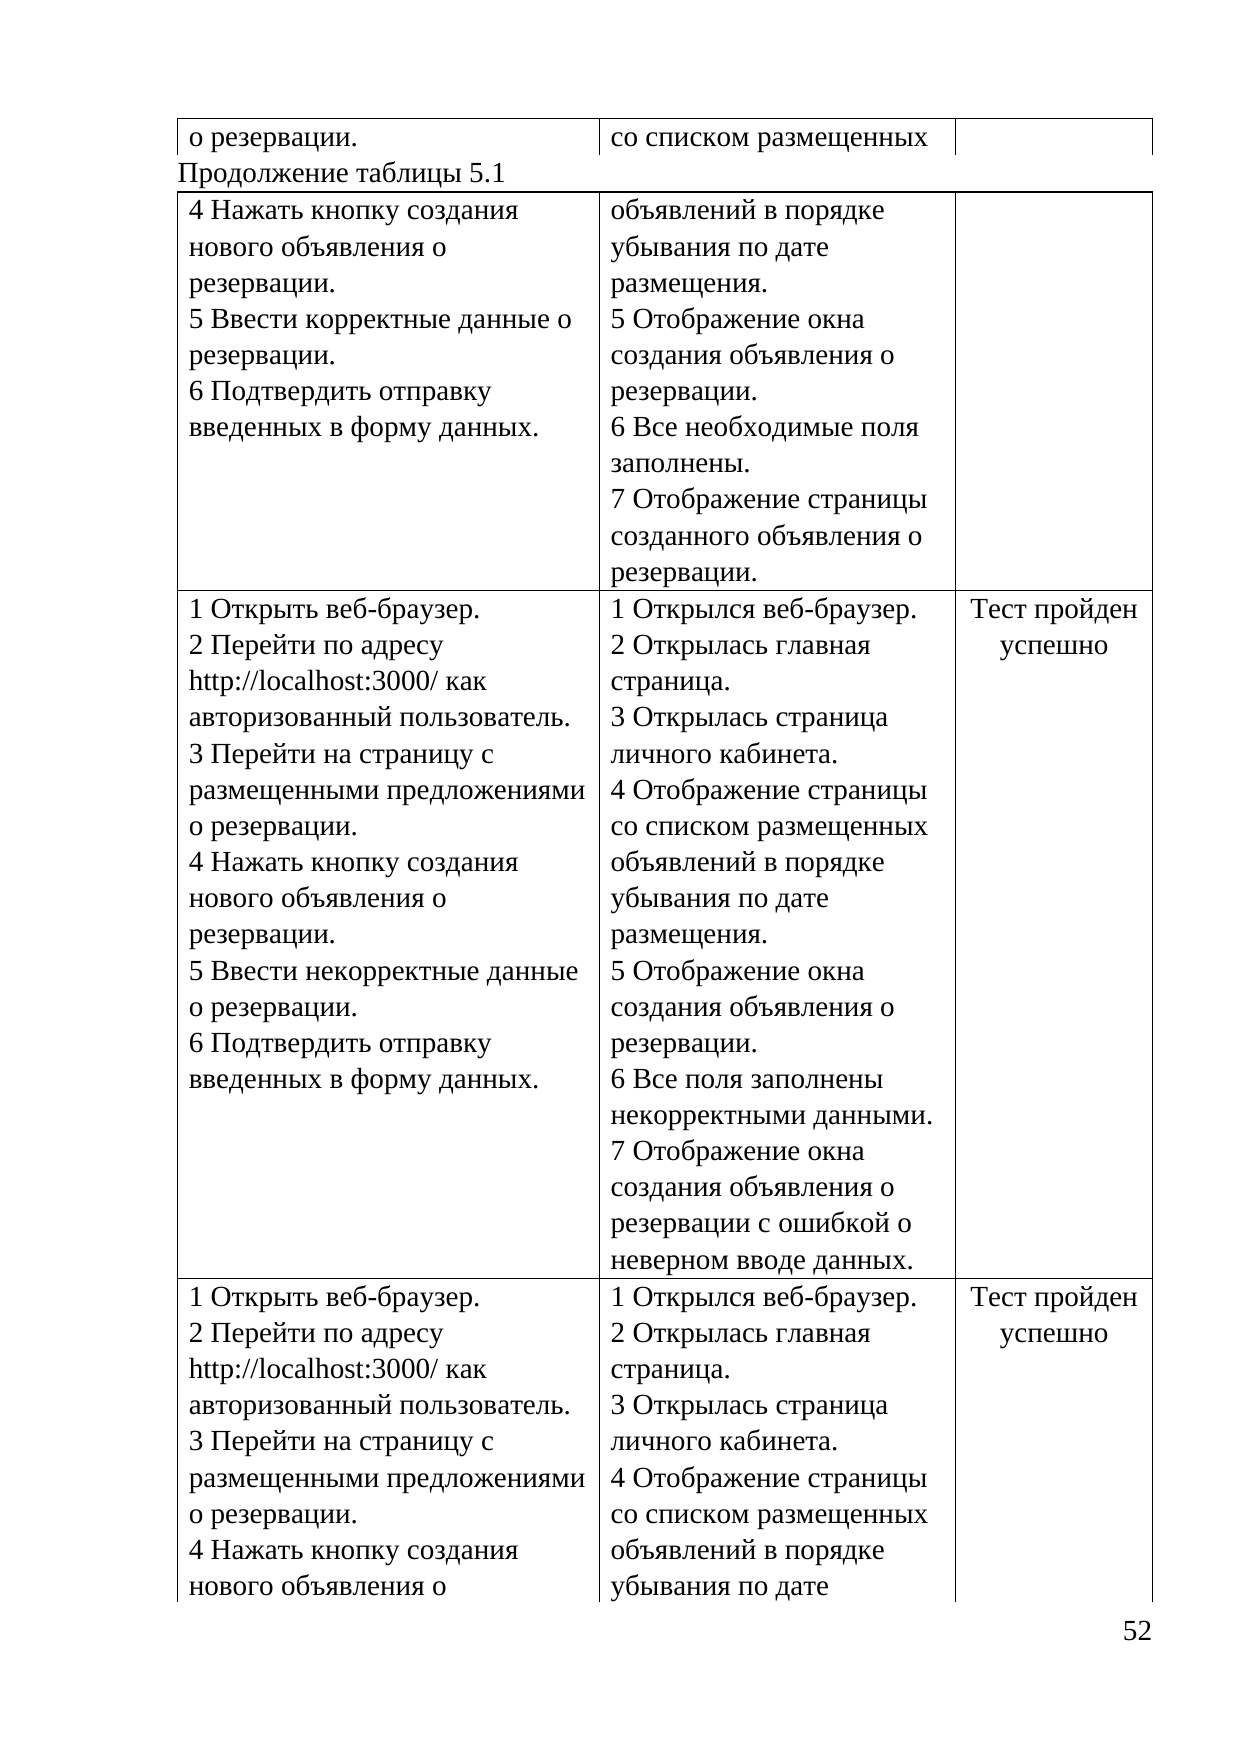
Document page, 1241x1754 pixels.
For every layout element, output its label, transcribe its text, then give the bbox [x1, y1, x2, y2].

table_header [956, 193, 1152, 590]
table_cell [956, 1279, 1152, 1602]
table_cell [600, 119, 955, 155]
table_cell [600, 1279, 955, 1602]
table_cell 1 Открыть веб-браузер. 2 Перейти по адресу http://localhost:3000/ как авторизованный пользователь. 3 Перейти на страницу с размещенными предложениями о резервации. 4 Нажать кнопку создания нового объявления о резервации. 5 Ввести некорректные данные о резервации. 6 Подтвердить отправку введенных в форму данных. [178, 591, 599, 1278]
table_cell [178, 1279, 599, 1602]
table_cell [178, 119, 599, 155]
text Продолжение таблицы 5.1 [177, 155, 1152, 189]
table_cell 1 Открылся веб-браузер. 2 Открылась главная страница. 3 Открылась страница личного кабинета. 4 Отображение страницы со списком размещенных объявлений в порядке убывания по дате размещения. 5 Отображение окна создания объявления о резервации. 6 Все поля заполнены некорректными данными. 7 Отображение окна создания объявления о резервации с ошибкой о неверном вводе данных. [600, 591, 955, 1278]
table_cell Тест пройден успешно [956, 591, 1152, 1278]
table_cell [956, 119, 1152, 155]
table_header 4 Нажать кнопку создания нового объявления о резервации. 5 Ввести корректные данные о резервации. 6 Подтвердить отправку введенных в форму данных. [178, 193, 599, 590]
table_header объявлений в порядке убывания по дате размещения. 5 Отображение окна создания объявления о резервации. 6 Все необходимые поля заполнены. 7 Отображение страницы созданного объявления о резервации. [600, 193, 955, 590]
